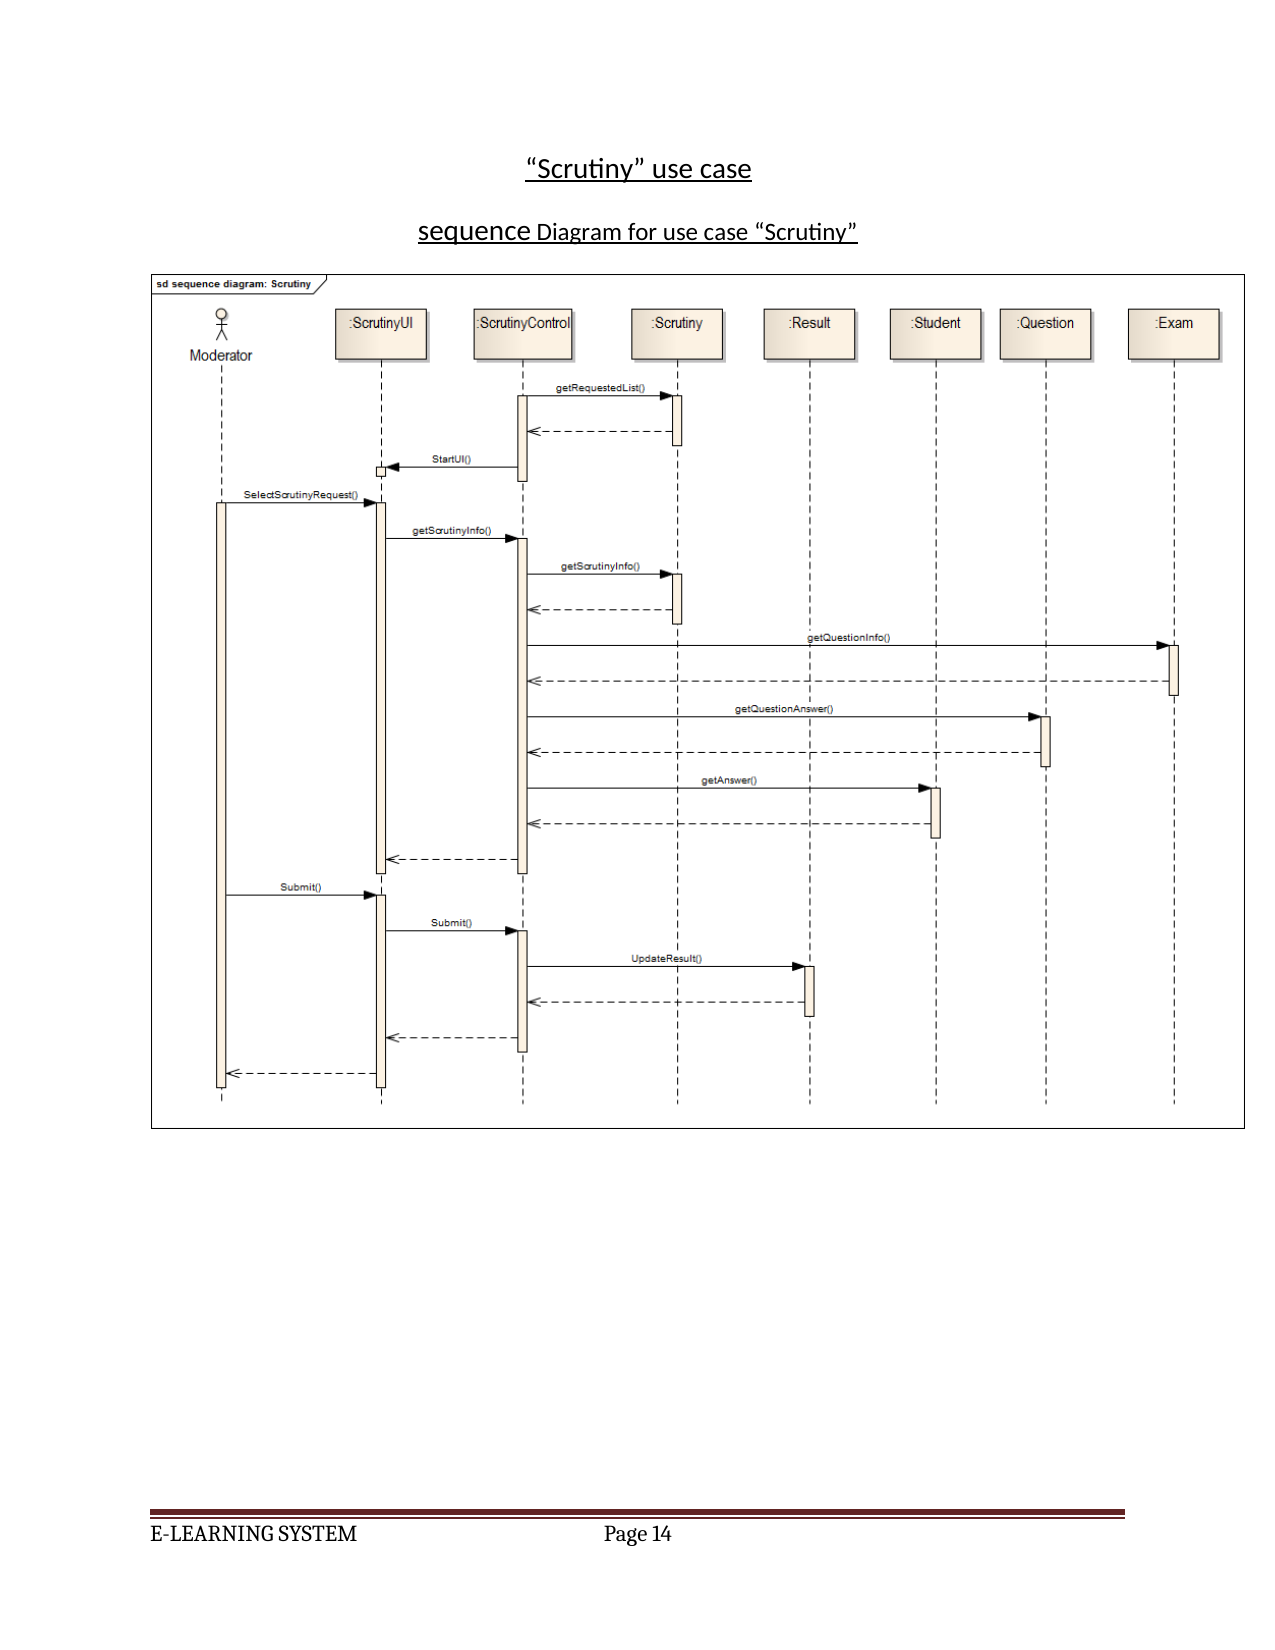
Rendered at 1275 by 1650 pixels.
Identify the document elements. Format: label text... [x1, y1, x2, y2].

text “Scrutiny” use case [450, 150, 1125, 186]
text sequence Diagram for use case “Scrutiny” [150, 212, 1125, 247]
picture [150, 273, 1245, 1129]
